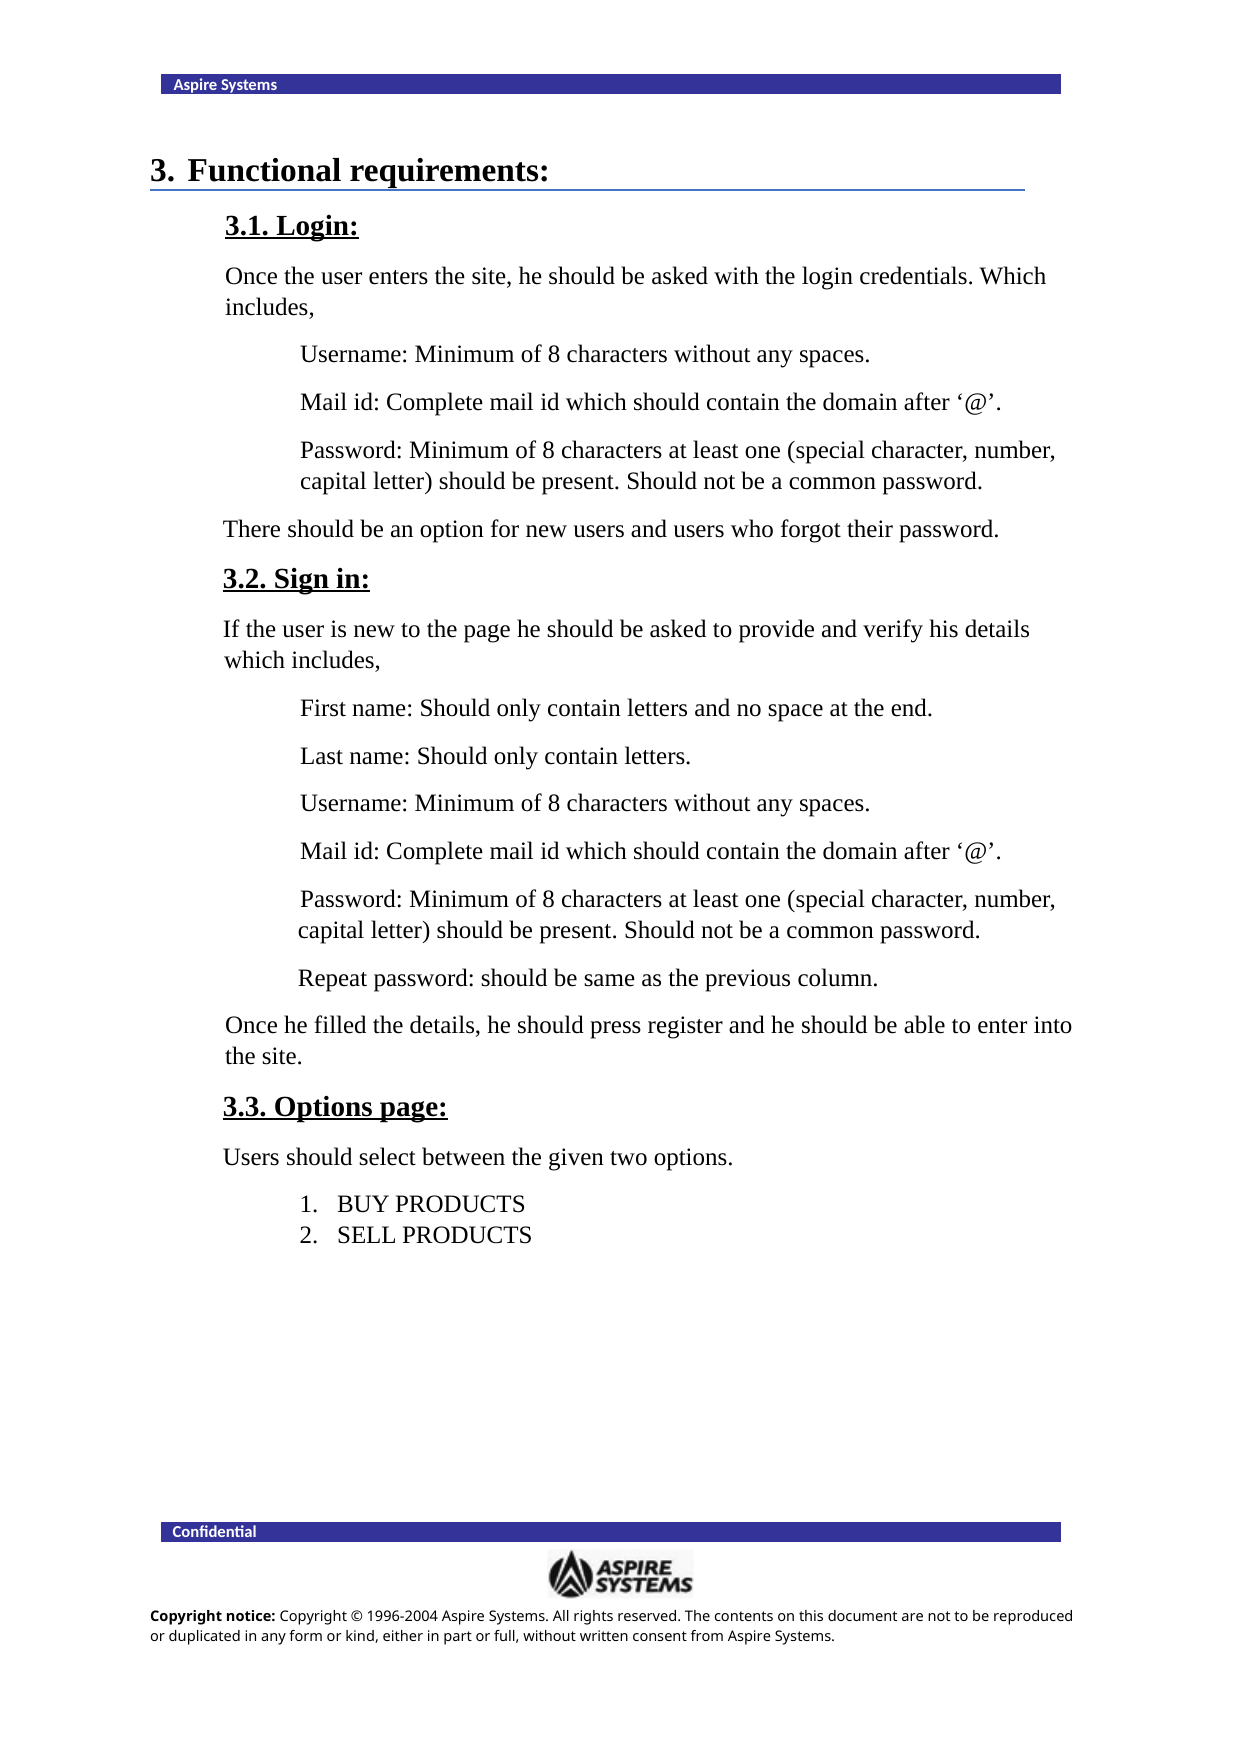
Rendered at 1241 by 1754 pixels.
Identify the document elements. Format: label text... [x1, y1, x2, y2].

text Once the user enters the site, he should be asked with the login credentials. Which includes, [225, 261, 1090, 321]
text Username: Minimum of 8 characters without any spaces. [225, 339, 1090, 368]
list BUY PRODUCTS [299, 1189, 1090, 1218]
text Mail id: Complete mail id which should contain the domain after ‘@’. [225, 387, 1090, 416]
text Username: Minimum of 8 characters without any spaces. [223, 788, 1090, 817]
text Password: Minimum of 8 characters at least one (special character, number, capital letter) should be present. Should not be a common password. [223, 435, 1090, 495]
text Once he filled the details, he should press register and he should be able to enter into the site. [225, 1010, 1090, 1070]
text 3.2. Sign in: [223, 561, 1090, 595]
list Functional requirements: [150, 150, 1090, 188]
text Password: Minimum of 8 characters at least one (special character, number, capital letter) should be present. Should not be a common password. [283, 884, 1090, 944]
text Mail id: Complete mail id which should contain the domain after ‘@’. [223, 836, 1090, 865]
text Users should select between the given two options. [223, 1142, 1090, 1171]
text Last name: Should only contain letters. [223, 741, 1090, 769]
picture [546, 1548, 694, 1600]
list SELL PRODUCTS [299, 1221, 1090, 1249]
text 3.3. Options page: [223, 1089, 1090, 1123]
text Repeat password: should be same as the previous column. [298, 963, 1090, 991]
text First name: Should only contain letters and no space at the end. [223, 693, 1090, 722]
text 3.1. Login: [225, 208, 1090, 242]
text There should be an option for new users and users who forgot their password. [223, 514, 1090, 542]
text If the user is new to the page he should be asked to provide and verify his details which includes, [223, 614, 1090, 674]
